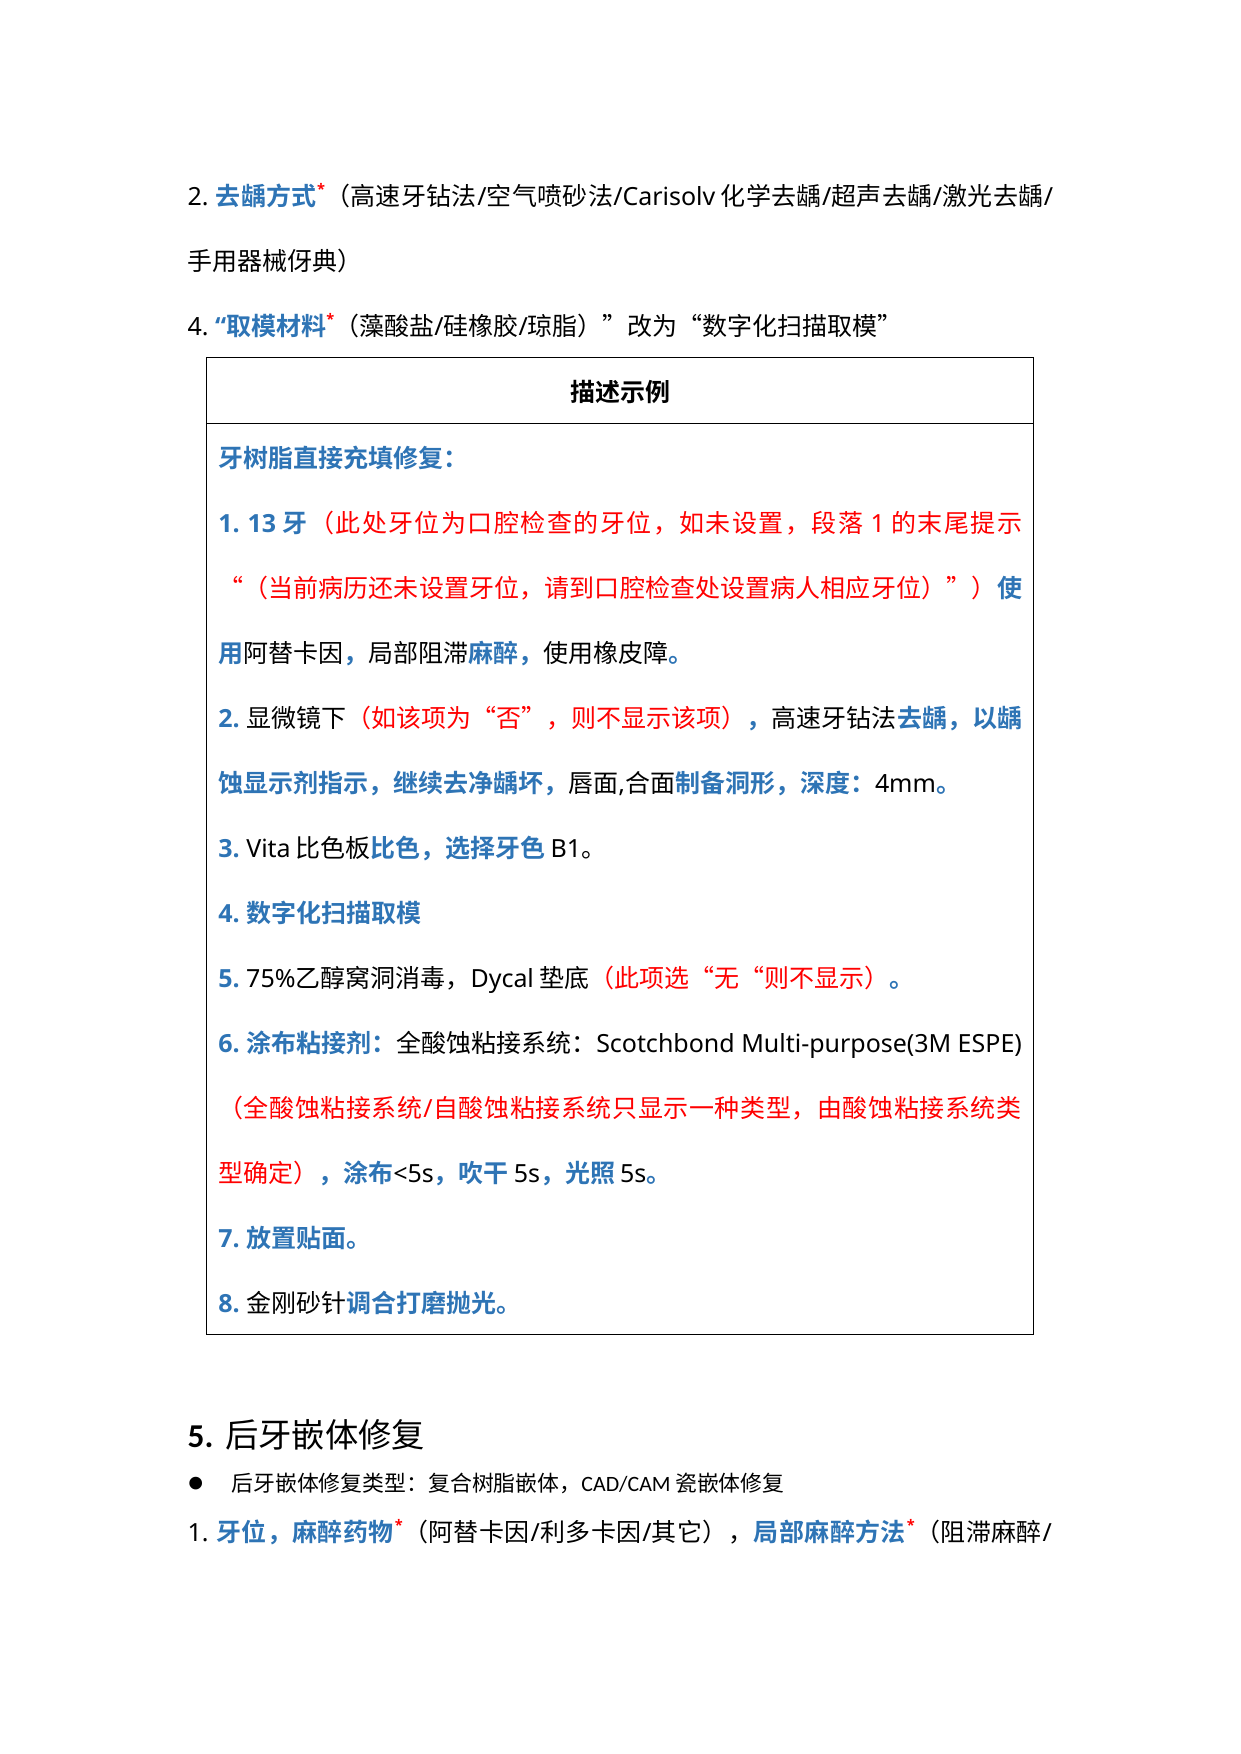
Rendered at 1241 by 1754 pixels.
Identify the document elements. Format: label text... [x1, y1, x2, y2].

table_header 描述示例 [207, 358, 1033, 423]
list 后牙嵌体修复 [187, 1400, 1053, 1465]
text 4. “取模材料*（藻酸盐/硅橡胶/琼脂）”改为“数字化扫描取模” [187, 292, 1053, 357]
list 后牙嵌体修复类型：复合树脂嵌体，CAD/CAM瓷嵌体修复 [187, 1465, 1053, 1498]
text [187, 1498, 1053, 1563]
text 2. 去龋方式*（高速牙钻法/空气喷砂法/Carisolv化学去龋/超声去龋/激光去龋/手用器械伢典） [187, 162, 1053, 292]
table_cell 牙树脂直接充填修复： 1. 13牙（此处牙位为口腔检查的牙位，如未设置，段落1的末尾提示“（当前病历还未设置牙位，请到口腔检查处设置病人相应牙位）”）使用阿替卡因，局部阻滞麻醉，使用橡皮障。 2. 显微镜下（如该项为“否”，则不显示该项），高速牙钻法去龋，以龋蚀显示剂指示，继续去净龋坏，唇面,合面制备洞形，深度：4mm。 3. Vita比色板比色，选择牙色B1。 4. 数字化扫描取模 5. 75%乙醇窝洞消毒，Dycal垫底（此项选“无“则不显示）。 6. 涂布粘接剂：全酸蚀粘接系统：Scotchbond Multi-purpose(3M ESPE)（全酸蚀粘接系统/自酸蚀粘接系统只显示一种类型，由酸蚀粘接系统类型确定），涂布<5s，吹干5s，光照5s。 7. 放置贴面。 8. 金刚砂针调合打磨抛光。 [207, 424, 1033, 1334]
